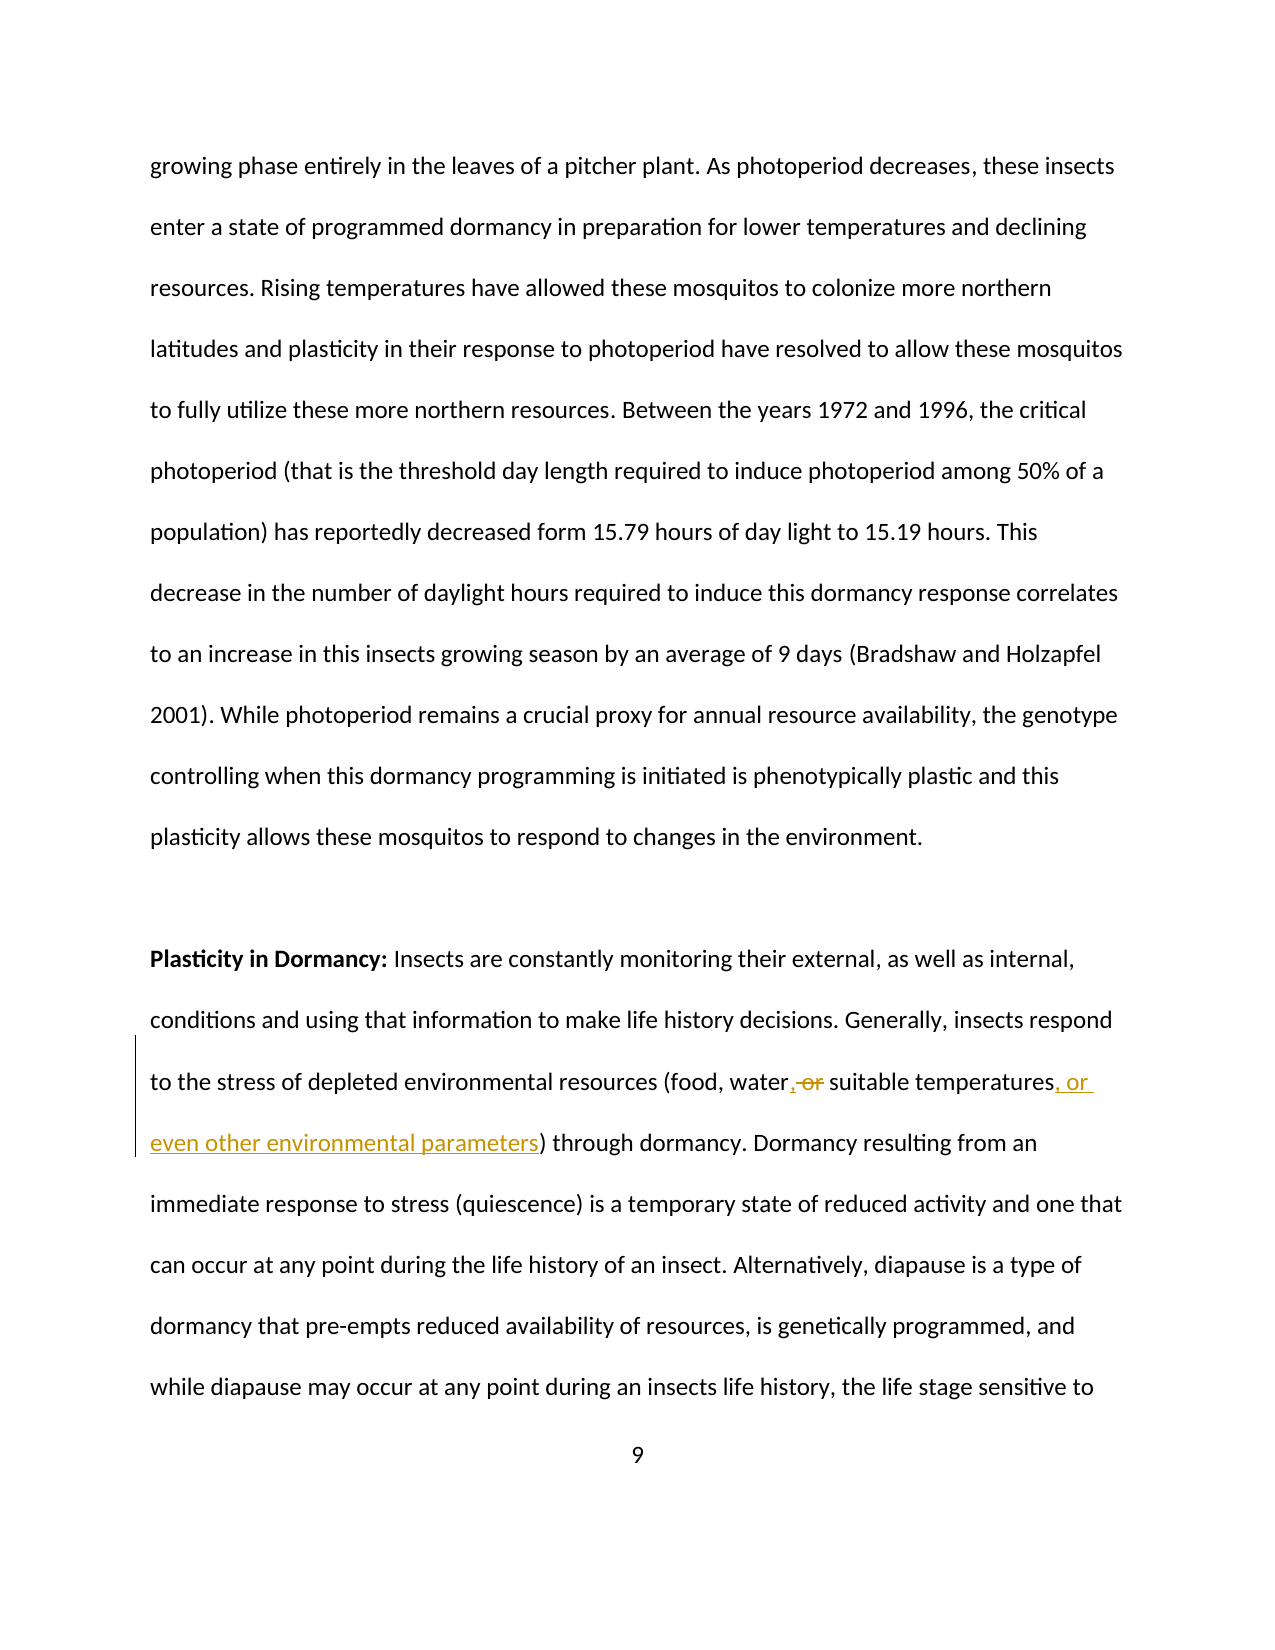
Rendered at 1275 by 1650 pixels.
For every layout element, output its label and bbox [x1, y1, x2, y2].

text [150, 150, 1125, 852]
text [150, 943, 1125, 1401]
